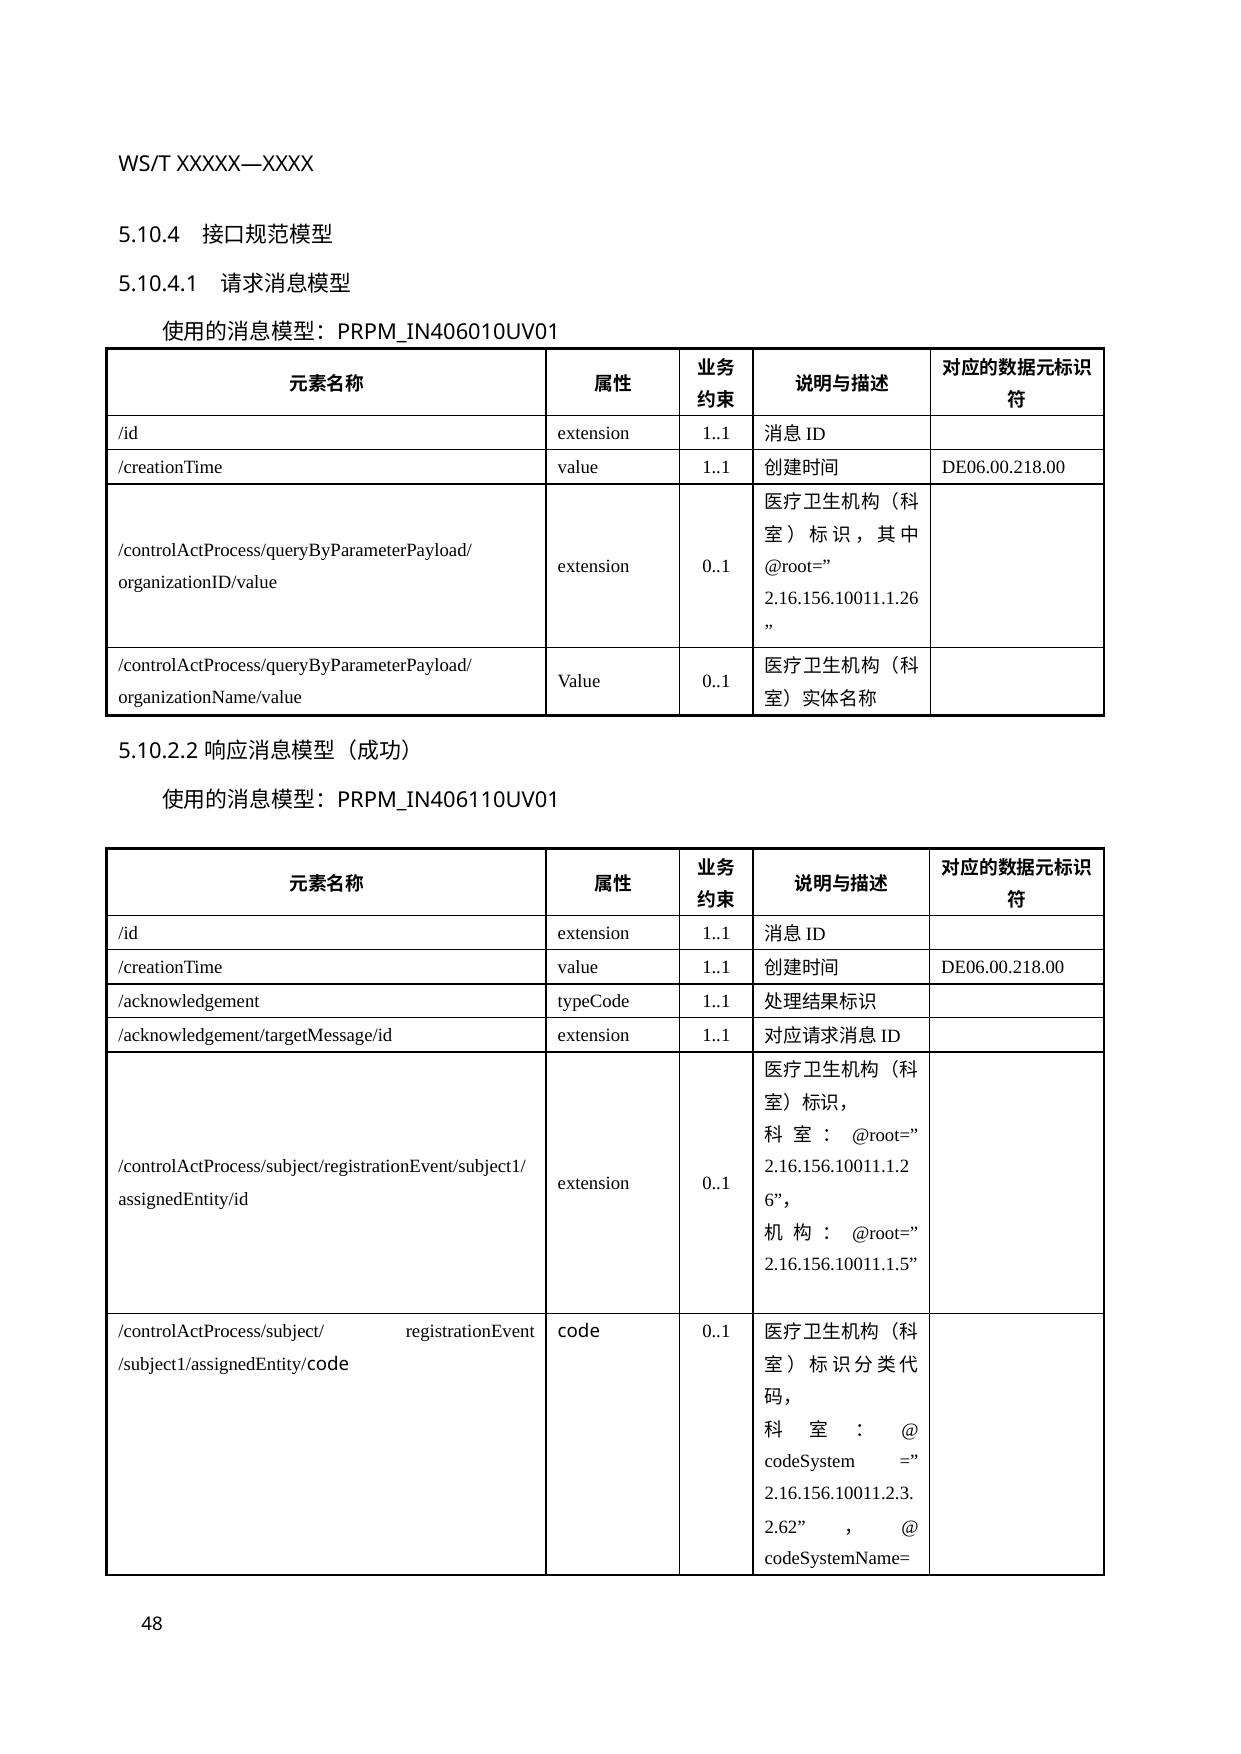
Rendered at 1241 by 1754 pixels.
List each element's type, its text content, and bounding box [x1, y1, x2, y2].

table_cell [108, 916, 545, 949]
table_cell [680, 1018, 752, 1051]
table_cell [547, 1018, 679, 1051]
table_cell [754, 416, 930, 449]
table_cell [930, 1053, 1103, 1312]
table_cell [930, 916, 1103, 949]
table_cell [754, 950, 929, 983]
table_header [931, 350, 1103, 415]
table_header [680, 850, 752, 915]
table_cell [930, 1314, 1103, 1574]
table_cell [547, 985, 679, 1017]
text 接口规范模型 [118, 217, 1093, 249]
text 5.10.2.2 响应消息模型（成功） [118, 733, 1093, 765]
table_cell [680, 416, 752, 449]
text 使用的消息模型：PRPM_IN406110UV01 [118, 782, 1093, 814]
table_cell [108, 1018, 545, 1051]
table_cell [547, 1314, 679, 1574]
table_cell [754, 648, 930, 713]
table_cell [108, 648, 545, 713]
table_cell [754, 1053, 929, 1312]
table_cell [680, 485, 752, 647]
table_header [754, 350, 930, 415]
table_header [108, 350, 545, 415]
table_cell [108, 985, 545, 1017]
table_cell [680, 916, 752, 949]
text 请求消息模型 [118, 265, 1093, 298]
text 使用的消息模型：PRPM_IN406010UV01 [118, 314, 1093, 347]
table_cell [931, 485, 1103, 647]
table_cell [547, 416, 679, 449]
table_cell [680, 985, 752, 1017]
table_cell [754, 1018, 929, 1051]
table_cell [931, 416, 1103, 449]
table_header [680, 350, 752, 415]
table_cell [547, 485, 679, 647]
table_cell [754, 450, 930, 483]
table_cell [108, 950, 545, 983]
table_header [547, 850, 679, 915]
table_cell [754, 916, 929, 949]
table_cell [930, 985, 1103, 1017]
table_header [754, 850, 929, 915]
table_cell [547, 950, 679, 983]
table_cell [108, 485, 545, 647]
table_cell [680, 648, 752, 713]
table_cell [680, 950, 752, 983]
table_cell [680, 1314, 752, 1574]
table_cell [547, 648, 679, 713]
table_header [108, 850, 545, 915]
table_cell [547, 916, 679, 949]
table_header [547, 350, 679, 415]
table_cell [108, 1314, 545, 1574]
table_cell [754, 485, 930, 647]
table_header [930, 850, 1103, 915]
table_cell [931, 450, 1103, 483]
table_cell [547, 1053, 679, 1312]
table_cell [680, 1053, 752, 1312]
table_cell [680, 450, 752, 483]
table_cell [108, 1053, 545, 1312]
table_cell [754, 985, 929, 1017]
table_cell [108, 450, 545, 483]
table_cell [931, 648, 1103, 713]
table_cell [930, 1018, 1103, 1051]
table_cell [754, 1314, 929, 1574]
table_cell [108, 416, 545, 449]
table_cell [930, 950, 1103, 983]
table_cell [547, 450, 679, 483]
